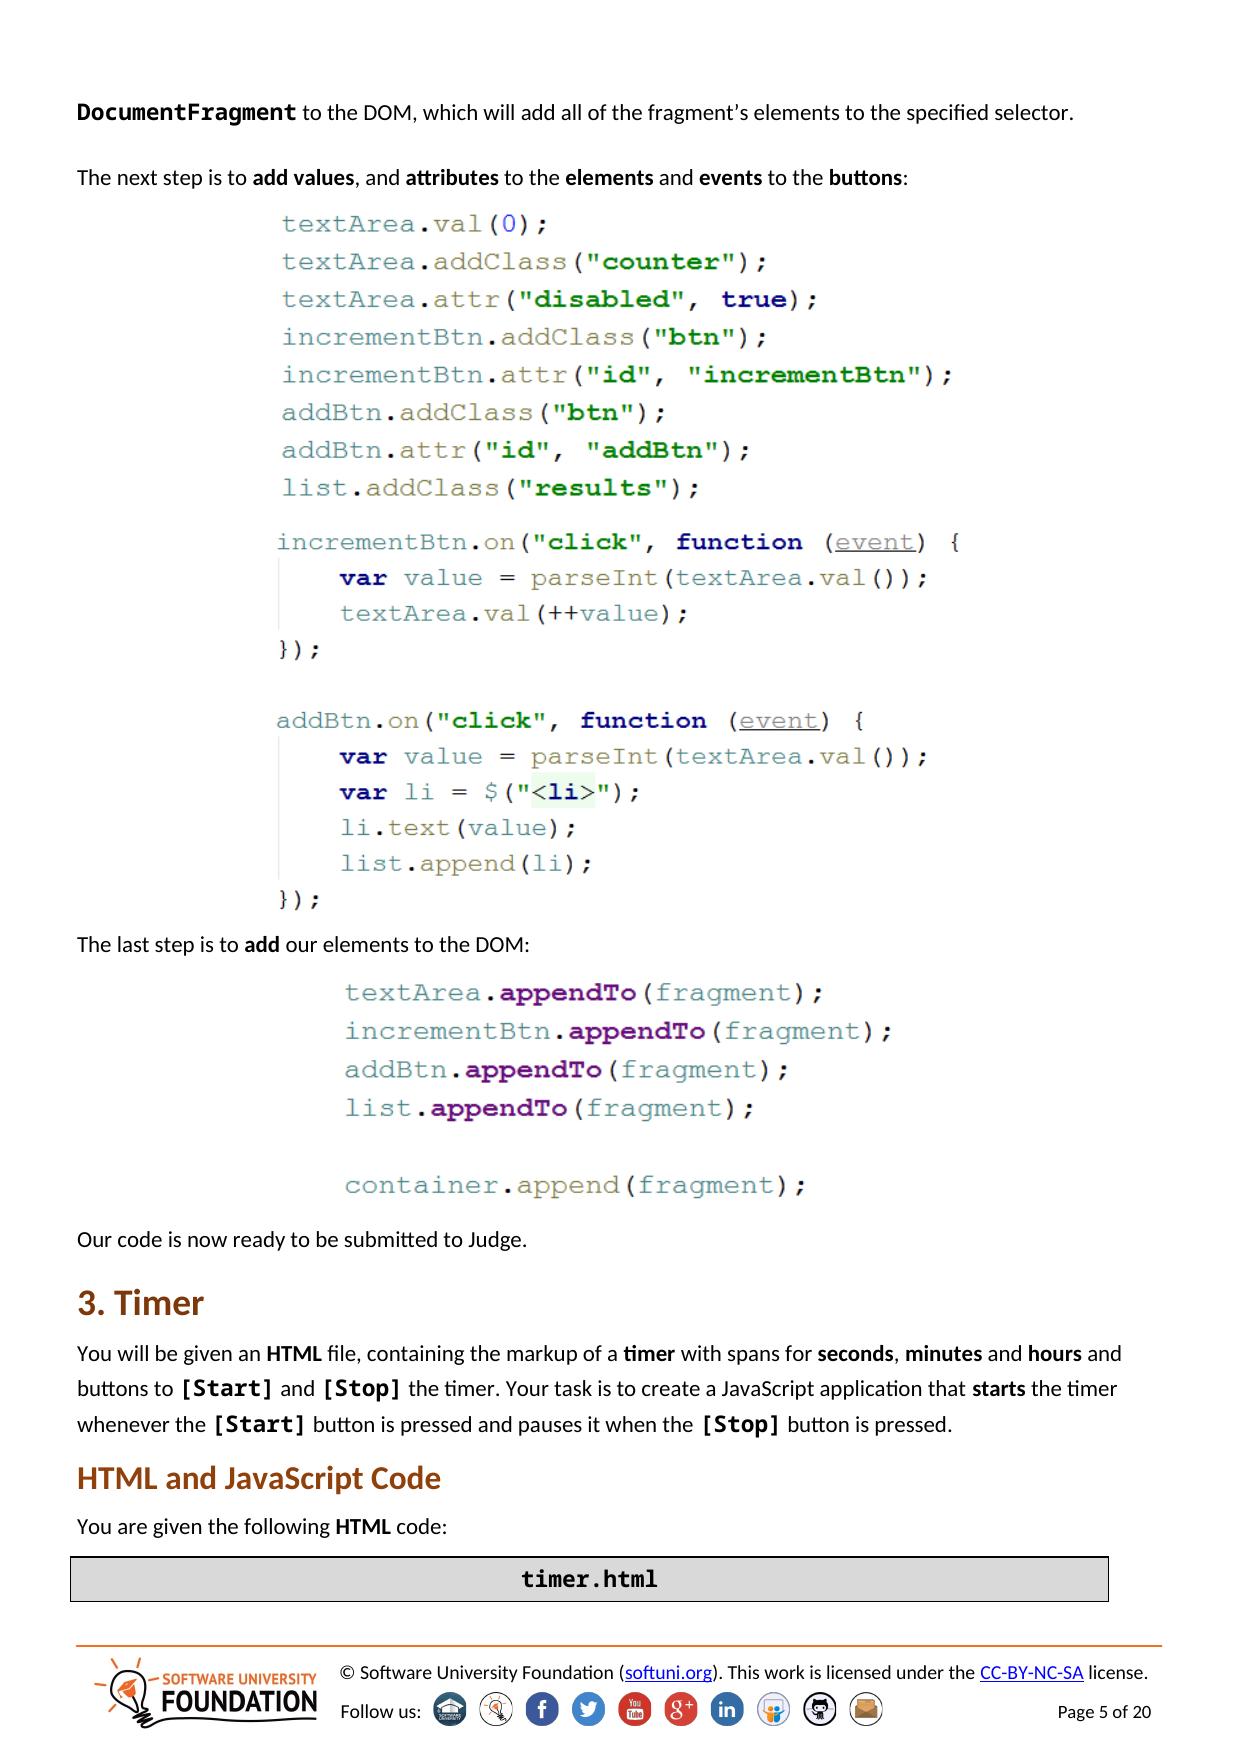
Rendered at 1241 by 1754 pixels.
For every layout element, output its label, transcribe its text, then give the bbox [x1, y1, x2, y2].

text Our code is now ready to be submitted to Judge. [77, 1226, 1163, 1253]
picture [757, 1692, 790, 1726]
picture [93, 1656, 317, 1729]
subtitle Timer [77, 1278, 1163, 1324]
picture [272, 526, 968, 914]
text You will be given an HTML file, containing the markup of a timer with spans for seconds, minutes and hours and buttons to [Start] and [Stop] the timer. Your task is to create a JavaScript application that starts the timer whenever the [Start] button is pressed and pauses it when the [Stop] button is pressed. [77, 1339, 1163, 1439]
picture [618, 1692, 652, 1726]
picture [272, 207, 968, 510]
picture [710, 1692, 744, 1726]
picture [479, 1692, 513, 1726]
picture [433, 1692, 467, 1726]
picture [664, 1692, 698, 1726]
text You are given the following HTML code: [77, 1512, 1163, 1540]
picture [572, 1692, 605, 1726]
picture [340, 974, 900, 1209]
subtitle HTML and JavaScript Code [77, 1457, 1163, 1497]
picture [525, 1692, 559, 1726]
picture [803, 1692, 837, 1726]
text The last step is to add our elements to the DOM: [77, 930, 1163, 958]
table_header timer.html [71, 1558, 1108, 1601]
picture [849, 1692, 883, 1726]
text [77, 95, 1163, 191]
